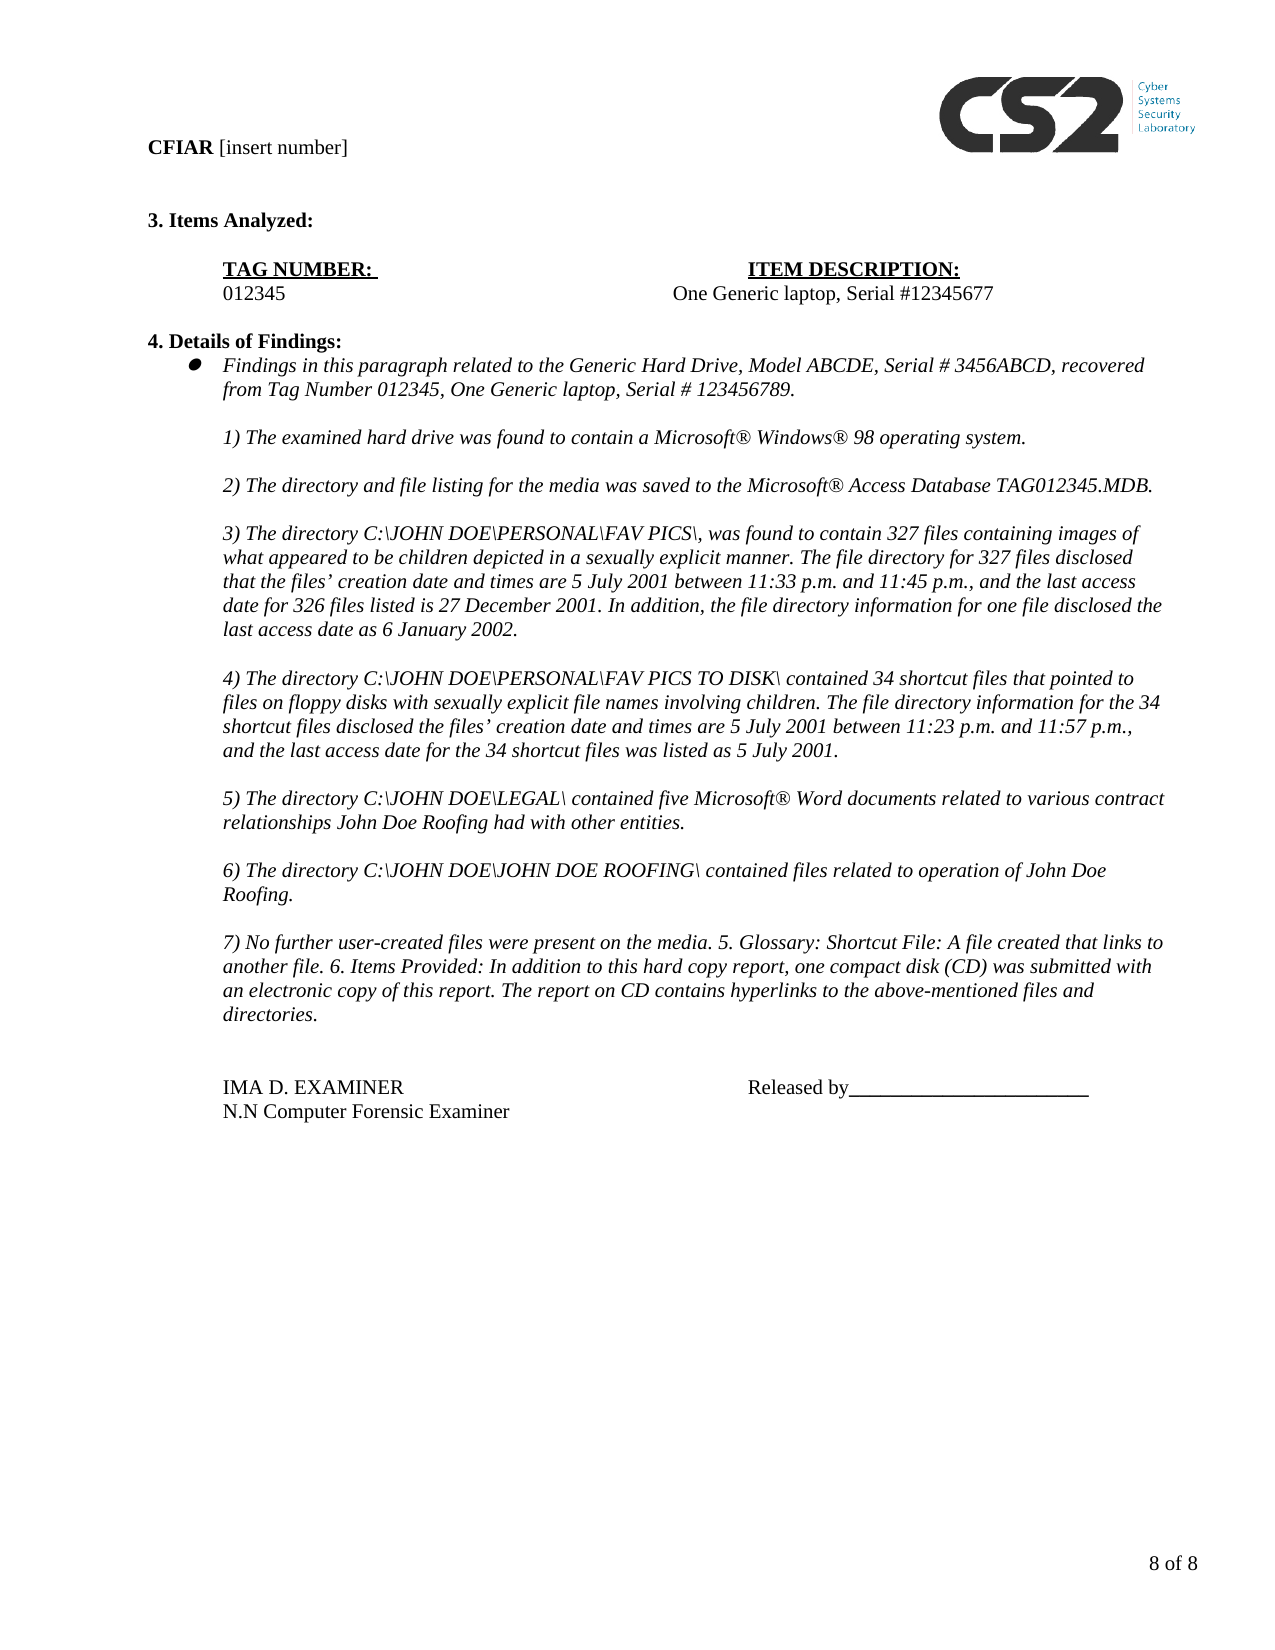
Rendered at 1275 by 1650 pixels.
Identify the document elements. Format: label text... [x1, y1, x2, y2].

text 5) The directory C:\JOHN DOE\LEGAL\ contained five Microsoft® Word documents related to various contract relationships John Doe Roofing had with other entities. [223, 786, 1169, 834]
text 4) The directory C:\JOHN DOE\PERSONAL\FAV PICS TO DISK\ contained 34 shortcut files that pointed to files on floppy disks with sexually explicit file names involving children. The file directory information for the 34 shortcut files disclosed the files’ creation date and times are 5 July 2001 between 11:23 p.m. and 11:57 p.m., and the last access date for the 34 shortcut files was listed as 5 July 2001. [223, 666, 1169, 762]
text 6) The directory C:\JOHN DOE\JOHN DOE ROOFING\ contained files related to operation of John Doe Roofing. [223, 858, 1169, 906]
text 3. Items Analyzed: [148, 208, 1169, 232]
text 3) The directory C:\JOHN DOE\PERSONAL\FAV PICS\, was found to contain 327 files containing images of what appeared to be children depicted in a sexually explicit manner. The file directory for 327 files disclosed that the files’ creation date and times are 5 July 2001 between 11:33 p.m. and 11:45 p.m., and the last access date for 326 files listed is 27 December 2001. In addition, the file directory information for one file disclosed the last access date as 6 January 2002. [223, 521, 1169, 641]
picture [938, 75, 1198, 155]
text 7) No further user-created files were present on the media. 5. Glossary: Shortcut File: A file created that links to another file. 6. Items Provided: In addition to this hard copy report, one compact disk (CD) was submitted with an electronic copy of this report. The report on CD contains hyperlinks to the above-mentioned files and directories. [223, 930, 1169, 1026]
text 1) The examined hard drive was found to contain a Microsoft® Windows® 98 operating system. [223, 425, 1169, 449]
list Findings in this paragraph related to the Generic Hard Drive, Model ABCDE, Serial # 3456ABCD, recovered from Tag Number 012345, One Generic laptop, Serial # 123456789. [185, 353, 1169, 401]
text 4. Details of Findings: [148, 329, 1169, 353]
text 2) The directory and file listing for the media was saved to the Microsoft® Access Database TAG012345.MDB. [223, 473, 1169, 497]
text 012345 One Generic laptop, Serial #12345677 [223, 281, 1169, 304]
text TAG NUMBER: ITEM DESCRIPTION: [148, 256, 1169, 281]
text IMA D. EXAMINER Released by_______________________ [148, 1074, 1169, 1099]
text N.N Computer Forensic Examiner [148, 1099, 1169, 1123]
